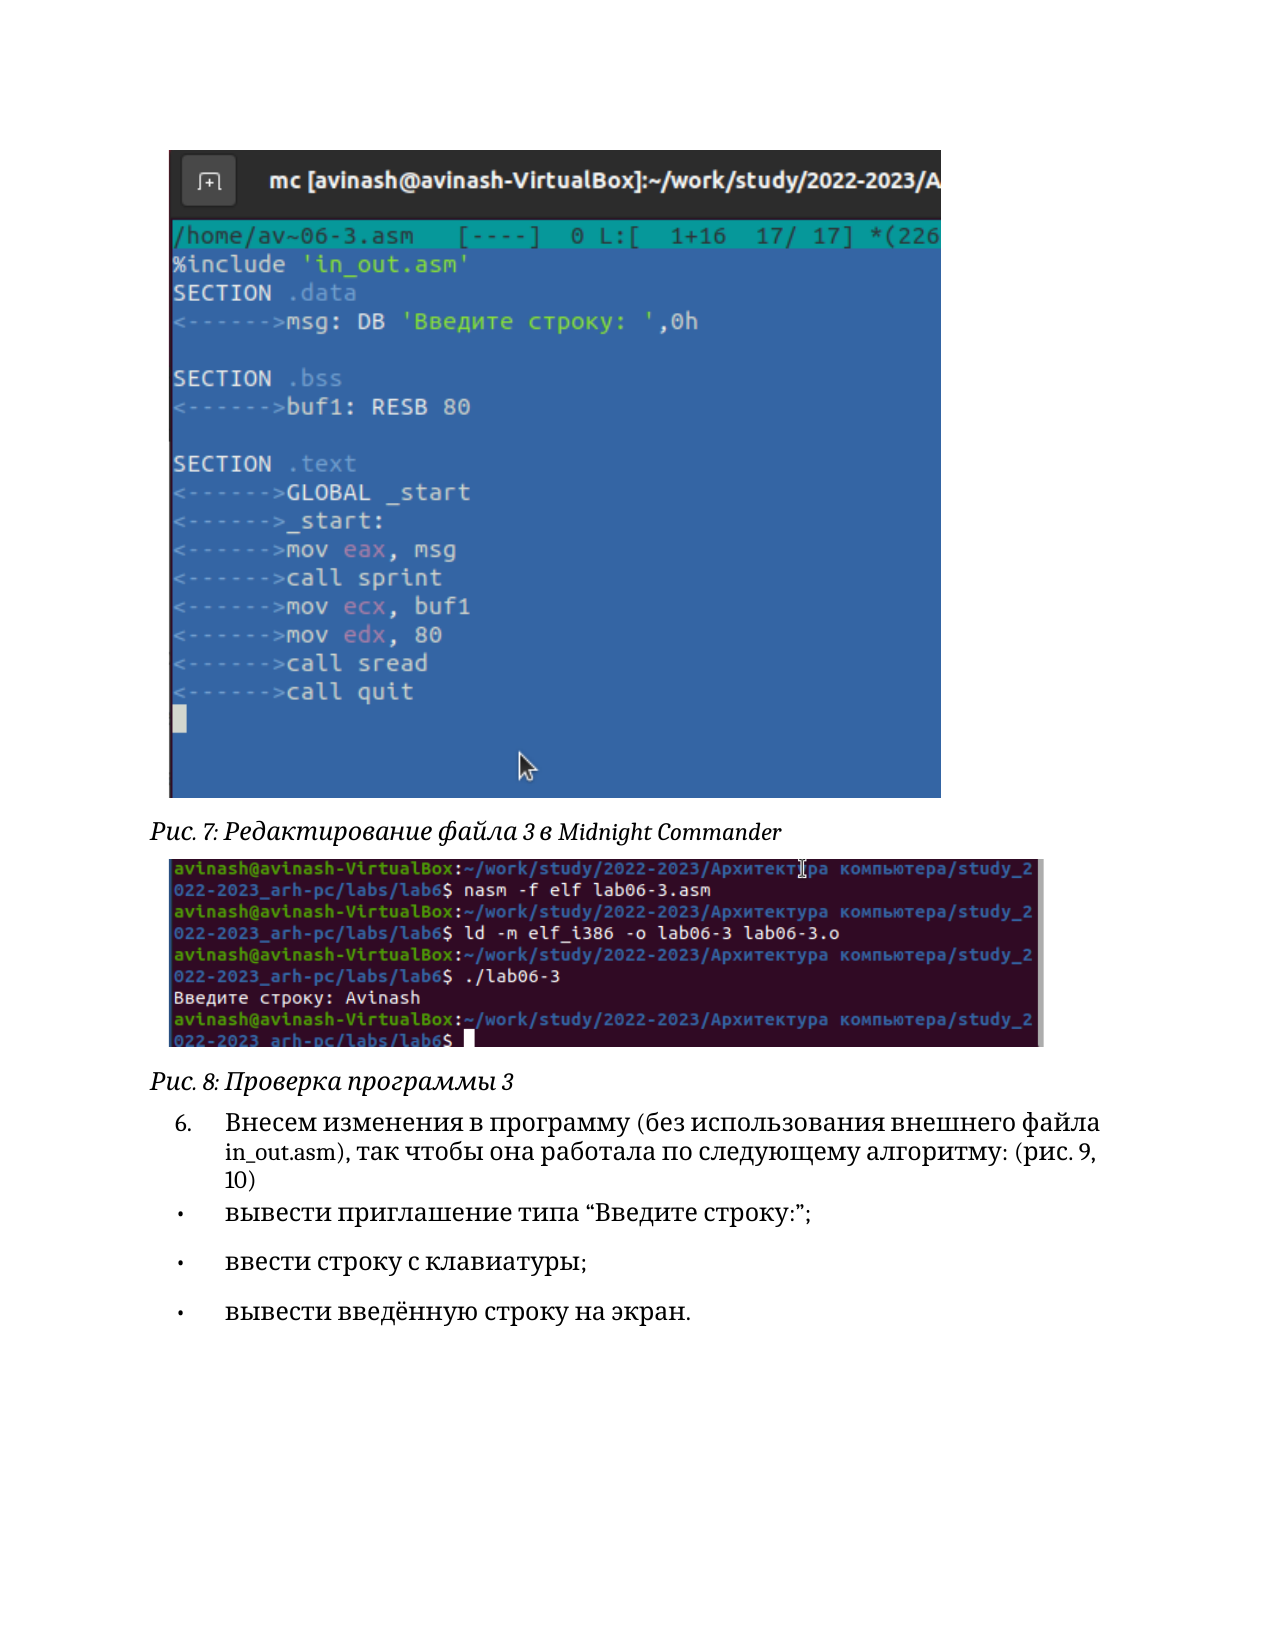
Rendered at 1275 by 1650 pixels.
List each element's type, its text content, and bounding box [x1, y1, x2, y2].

list вывести приглашение типа “Введите строку:”; [175, 1199, 1125, 1227]
picture [168, 859, 1044, 1047]
text Рис. 7: Редактирование файла 3 в Midnight Commander [150, 818, 1125, 847]
list ввести строку с клавиатуры; [175, 1248, 1125, 1277]
text Рис. 8: Проверка программы 3 [150, 1067, 1125, 1096]
picture [168, 150, 941, 798]
list Внесем изменения в программу (без использования внешнего файла in_out.asm), так чтобы она работала по следующему алгоритму: (рис. 9, 10) [175, 1109, 1125, 1195]
list вывести введённую строку на экран. [175, 1298, 1125, 1327]
